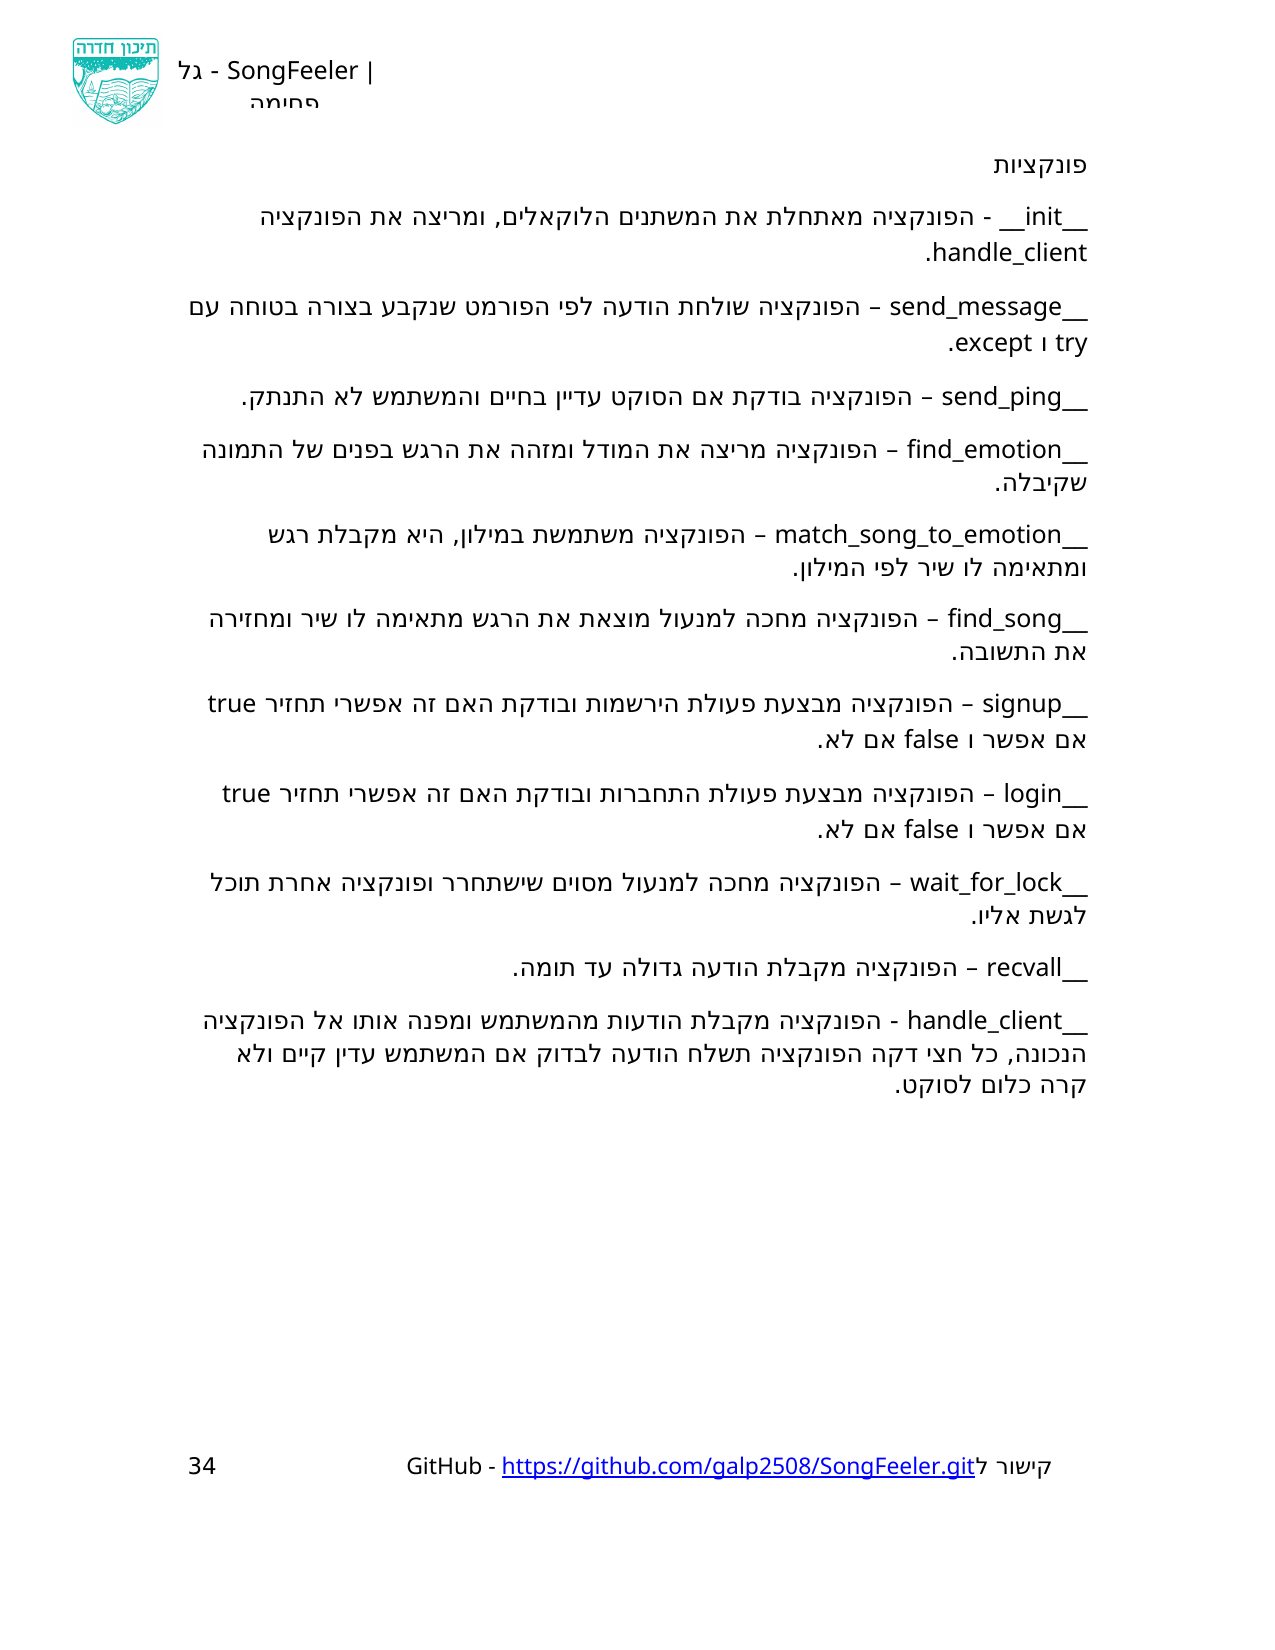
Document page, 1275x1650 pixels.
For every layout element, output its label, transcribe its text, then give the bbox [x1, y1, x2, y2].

text __match_song_to_emotion – הפונקציה משתמשת במילון, היא מקבלת רגש ומתאימה לו שיר לפי המילון. [187, 516, 1087, 582]
text __send_message – הפונקציה שולחת הודעה לפי הפורמט שנקבע בצורה בטוחה עם try ו except. [187, 288, 1087, 359]
text __find_emotion – הפונקציה מריצה את המודל ומזהה את הרגש בפנים של התמונה שקיבלה. [187, 432, 1087, 497]
text __init__ - הפונקציה מאתחלת את המשתנים הלוקאלים, ומריצה את הפונקציה handle_client. [187, 198, 1087, 269]
text __handle_client - הפונקציה מקבלת הודעות מהמשתמש ומפנה אותו אל הפונקציה הנכונה, כל חצי דקה הפונקציה תשלח הודעה לבדוק אם המשתמש עדין קיים ולא קרה כלום לסוקט. [187, 1003, 1087, 1100]
picture [66, 30, 164, 128]
text פונקציות [187, 150, 1087, 179]
text __recvall – הפונקציה מקבלת הודעה גדולה עד תומה. [187, 949, 1087, 983]
text __find_song – הפונקציה מחכה למנעול מוצאת את הרגש מתאימה לו שיר ומחזירה את התשובה. [187, 601, 1087, 666]
text __send_ping – הפונקציה בודקת אם הסוקט עדיין בחיים והמשתמש לא התנתק. [187, 378, 1087, 413]
text __login – הפונקציה מבצעת פעולת התחברות ובודקת האם זה אפשרי תחזיר true אם אפשר ו false אם לא. [187, 775, 1087, 846]
text __signup – הפונקציה מבצעת פעולת הירשמות ובודקת האם זה אפשרי תחזיר true אם אפשר ו false אם לא. [187, 685, 1087, 756]
text __wait_for_lock – הפונקציה מחכה למנעול מסוים שישתחרר ופונקציה אחרת תוכל לגשת אליו. [187, 865, 1087, 931]
